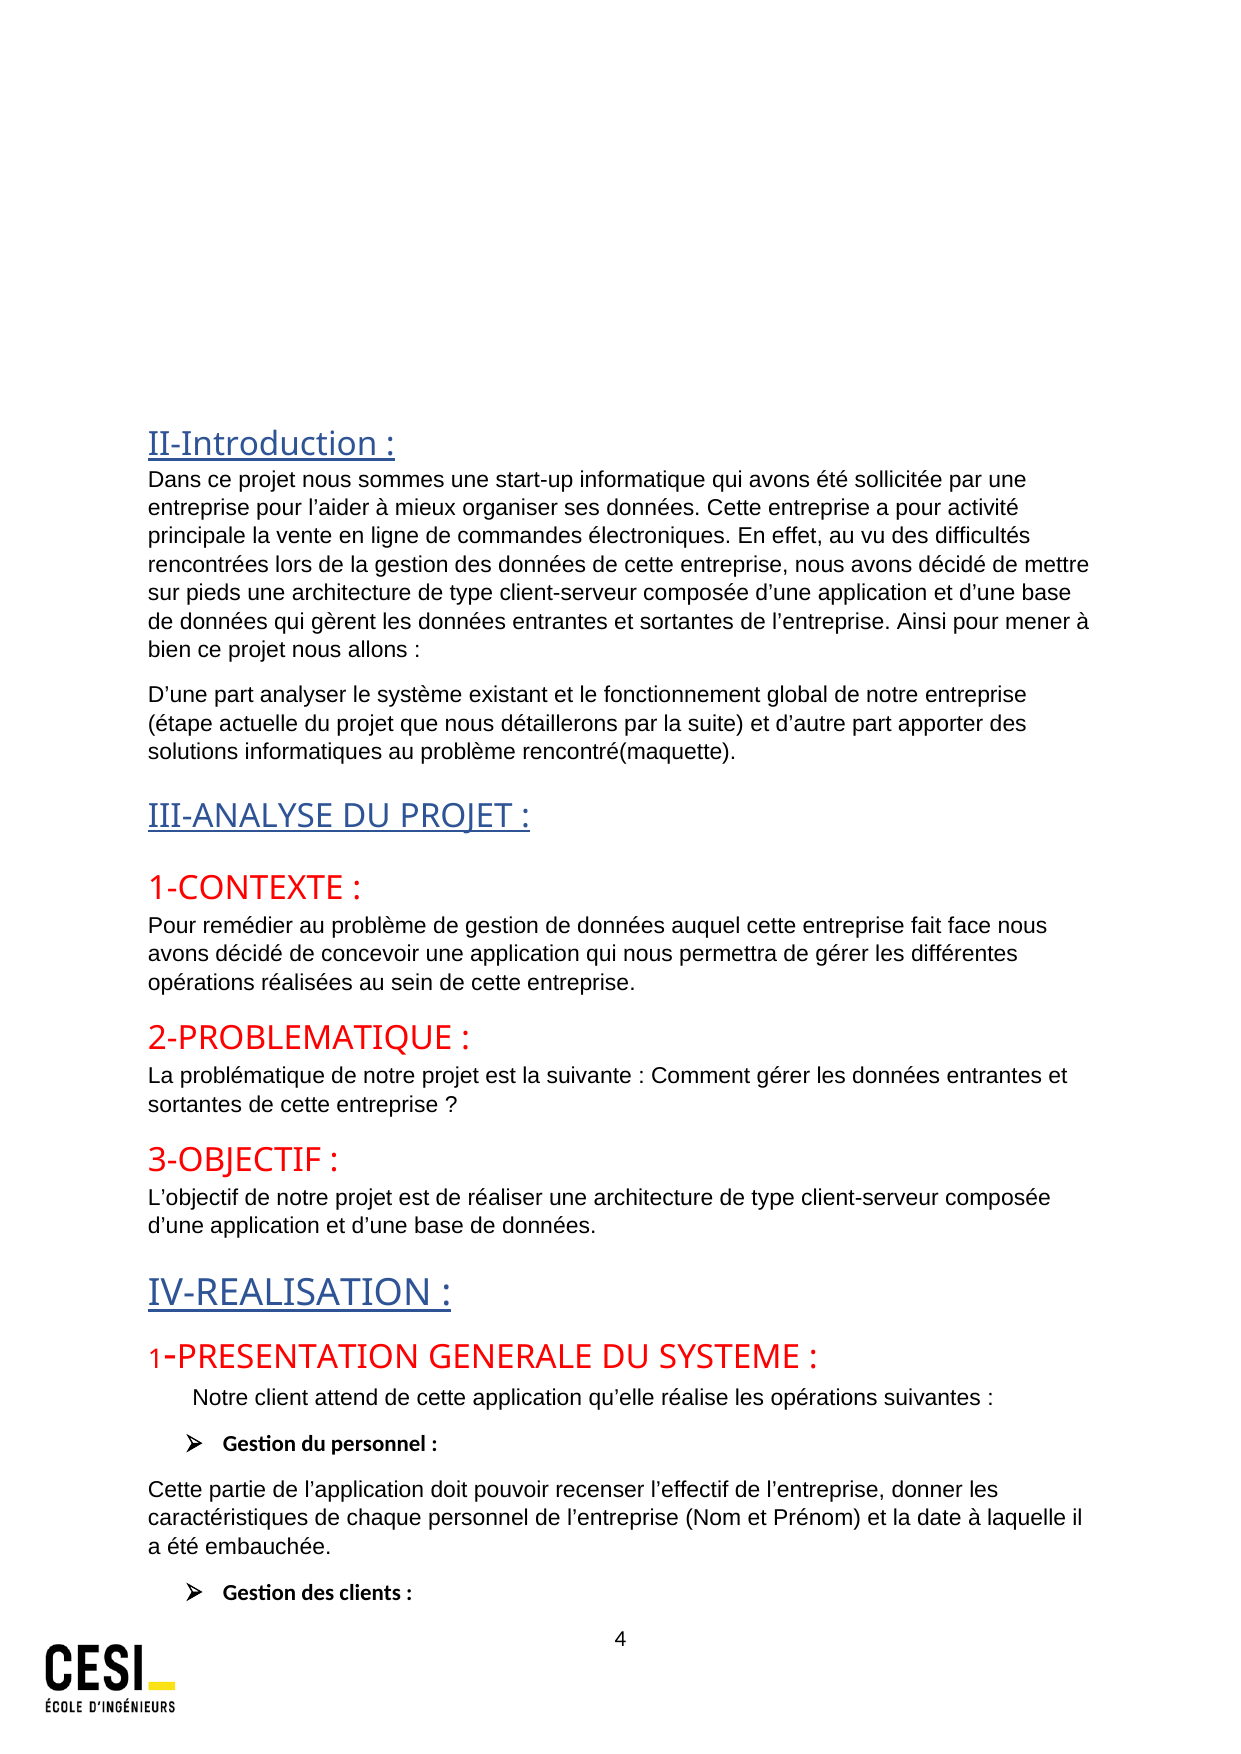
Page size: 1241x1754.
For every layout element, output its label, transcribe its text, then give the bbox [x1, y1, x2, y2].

text Pour remédier au problème de gestion de données auquel cette entreprise fait face nous avons décidé de concevoir une application qui nous permettra de gérer les différentes opérations réalisées au sein de cette entreprise. [148, 912, 1093, 995]
text L’objectif de notre projet est de réaliser une architecture de type client-serveur composée d’une application et d’une base de données. [148, 1184, 1093, 1238]
list Gestion des clients : [185, 1578, 1093, 1606]
text Dans ce projet nous sommes une start-up informatique qui avons été sollicitée par une entreprise pour l’aider à mieux organiser ses données. Cette entreprise a pour activité principale la vente en ligne de commandes électroniques. En effet, au vu des difficultés rencontrées lors de la gestion des données de cette entreprise, nous avons décidé de mettre sur pieds une architecture de type client-serveur composée d’une application et d’une base de données qui gèrent les données entrantes et sortantes de l’entreprise. Ainsi pour mener à bien ce projet nous allons : [148, 466, 1093, 662]
list Gestion du personnel : [185, 1429, 1093, 1457]
picture [12, 1625, 208, 1732]
subtitle 1-PRESENTATION GENERALE DU SYSTEME : [148, 1324, 1093, 1381]
text Notre client attend de cette application qu’elle réalise les opérations suivantes : [148, 1384, 1093, 1410]
text La problématique de notre projet est la suivante : Comment gérer les données entrantes et sortantes de cette entreprise ? [148, 1062, 1093, 1117]
text II-Introduction : [148, 420, 1093, 466]
subtitle IV-REALISATION : [148, 1266, 1093, 1317]
subtitle 1-CONTEXTE : [148, 864, 1093, 909]
text Cette partie de l’application doit pouvoir recenser l’effectif de l’entreprise, donner les caractéristiques de chaque personnel de l’entreprise (Nom et Prénom) et la date à laquelle il a été embauchée. [148, 1476, 1093, 1559]
text D’une part analyser le système existant et le fonctionnement global de notre entreprise (étape actuelle du projet que nous détaillerons par la suite) et d’autre part apporter des solutions informatiques au problème rencontré(maquette). [148, 681, 1093, 764]
subtitle 2-PROBLEMATIQUE : [148, 1014, 1093, 1059]
subtitle 3-OBJECTIF : [148, 1136, 1093, 1181]
subtitle III-ANALYSE DU PROJET : [148, 792, 1093, 837]
